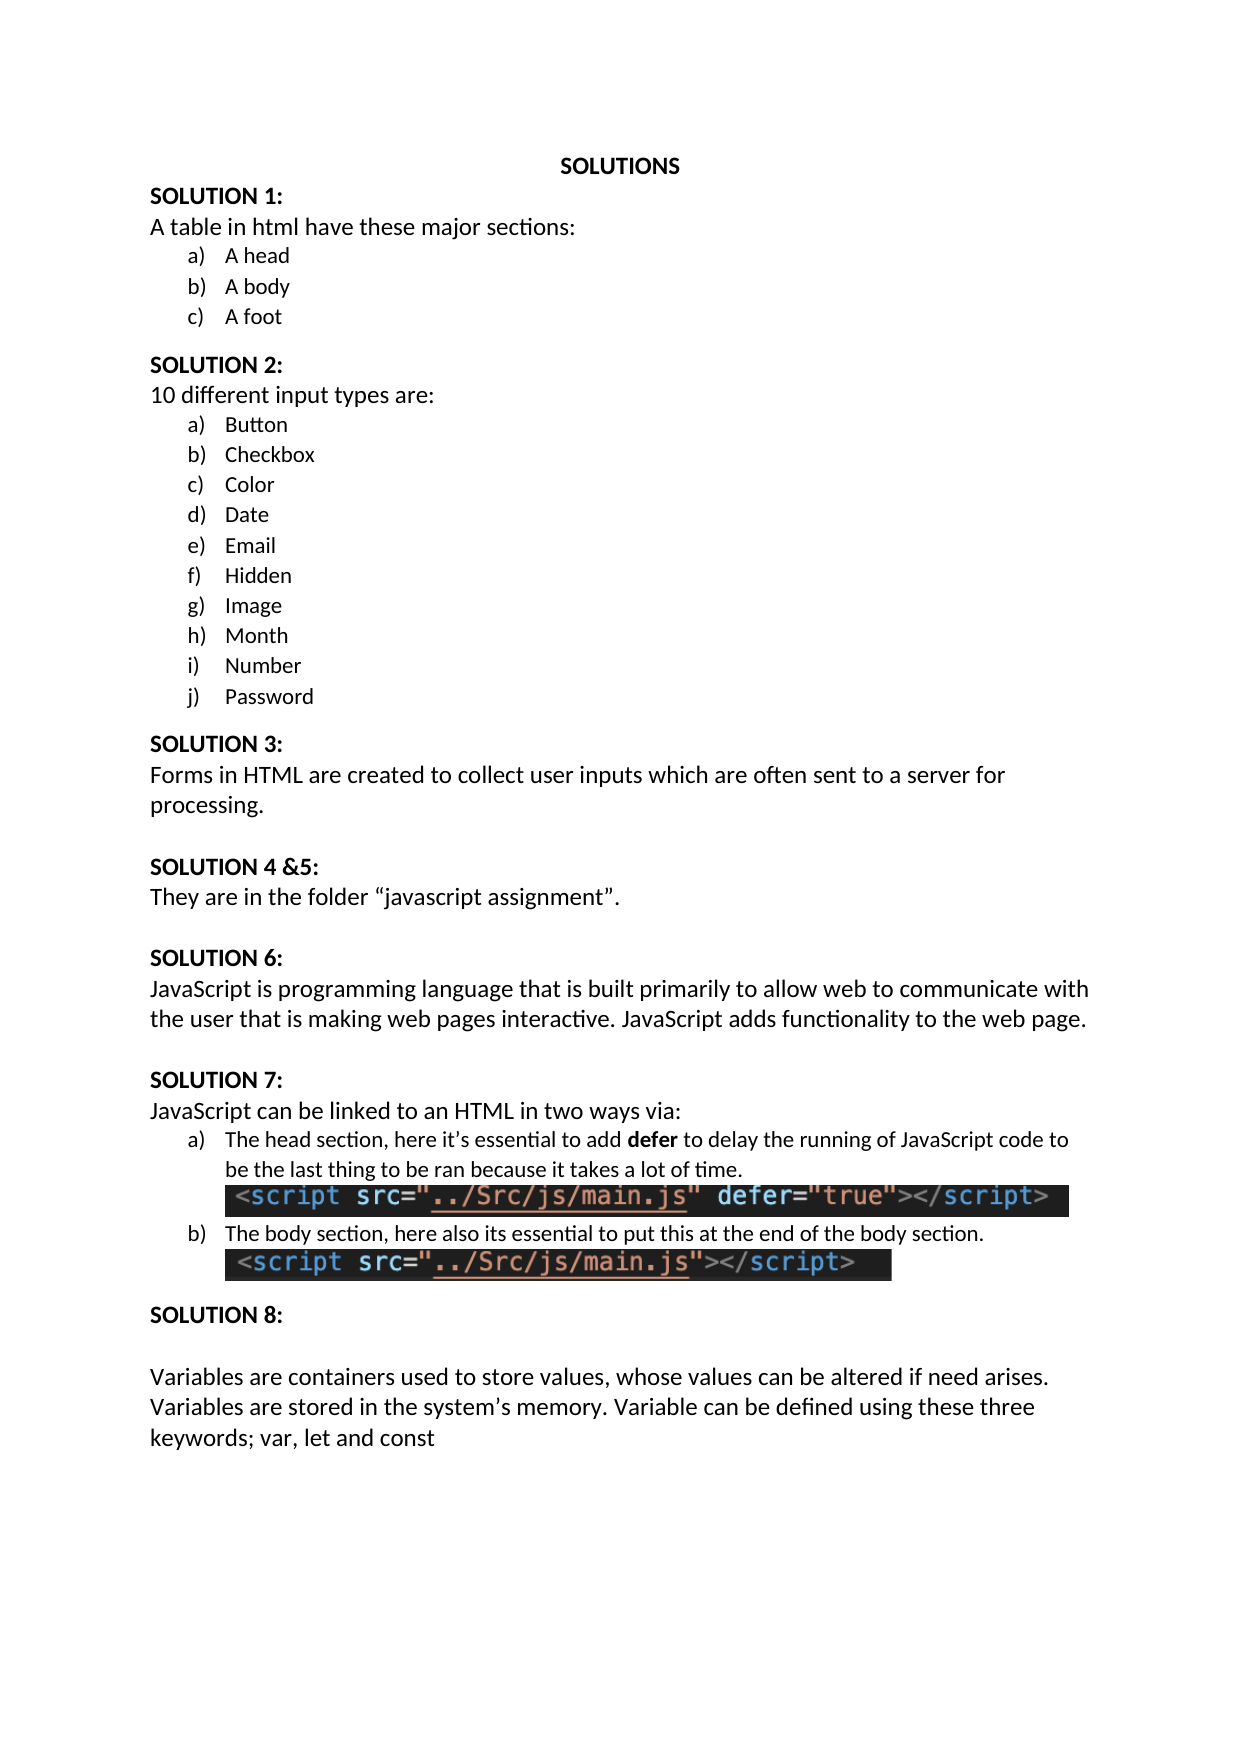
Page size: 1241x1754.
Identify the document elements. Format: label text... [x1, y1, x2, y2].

text SOLUTION 6: [150, 942, 1090, 973]
list Image [187, 591, 1090, 619]
list Hidden [187, 561, 1090, 589]
list Password [187, 682, 1090, 710]
list Color [187, 470, 1090, 498]
list Number [187, 652, 1090, 679]
picture [225, 1249, 892, 1281]
list The head section, here it’s essential to add defer to delay the running of JavaScript code to be the last thing to be ran because it takes a lot of time. [187, 1125, 1090, 1184]
list Checkbox [187, 440, 1090, 468]
text JavaScript can be linked to an HTML in two ways via: [150, 1095, 1090, 1125]
text SOLUTION 7: [150, 1064, 1090, 1095]
text They are in the folder “javascript assignment”. [150, 881, 1090, 912]
list A body [187, 272, 1090, 300]
list Date [187, 501, 1090, 528]
text SOLUTIONS [150, 150, 1090, 181]
text SOLUTION 3: [150, 729, 1090, 759]
text Variables are containers used to store values, whose values can be altered if need arises. Variables are stored in the system’s memory. Variable can be defined using these three keywords; var, let and const [150, 1361, 1090, 1452]
text A table in html have these major sections: [150, 211, 1090, 242]
text Forms in HTML are created to collect user inputs which are often sent to a server for processing. [150, 759, 1090, 820]
list Button [187, 410, 1090, 438]
list A head [187, 242, 1090, 269]
text SOLUTION 4 &5: [150, 851, 1090, 881]
text JavaScript is programming language that is built primarily to allow web to communicate with the user that is making web pages interactive. JavaScript adds functionality to the web page. [150, 973, 1090, 1034]
picture [225, 1185, 1069, 1217]
list The body section, here also its essential to put this at the end of the body section. [187, 1219, 1090, 1247]
text SOLUTION 1: [150, 181, 1090, 211]
text SOLUTION 2: [150, 349, 1090, 379]
list A foot [187, 302, 1090, 330]
text 10 different input types are: [150, 379, 1090, 410]
list Email [187, 531, 1090, 559]
list Month [187, 621, 1090, 649]
text SOLUTION 8: [150, 1299, 1090, 1330]
